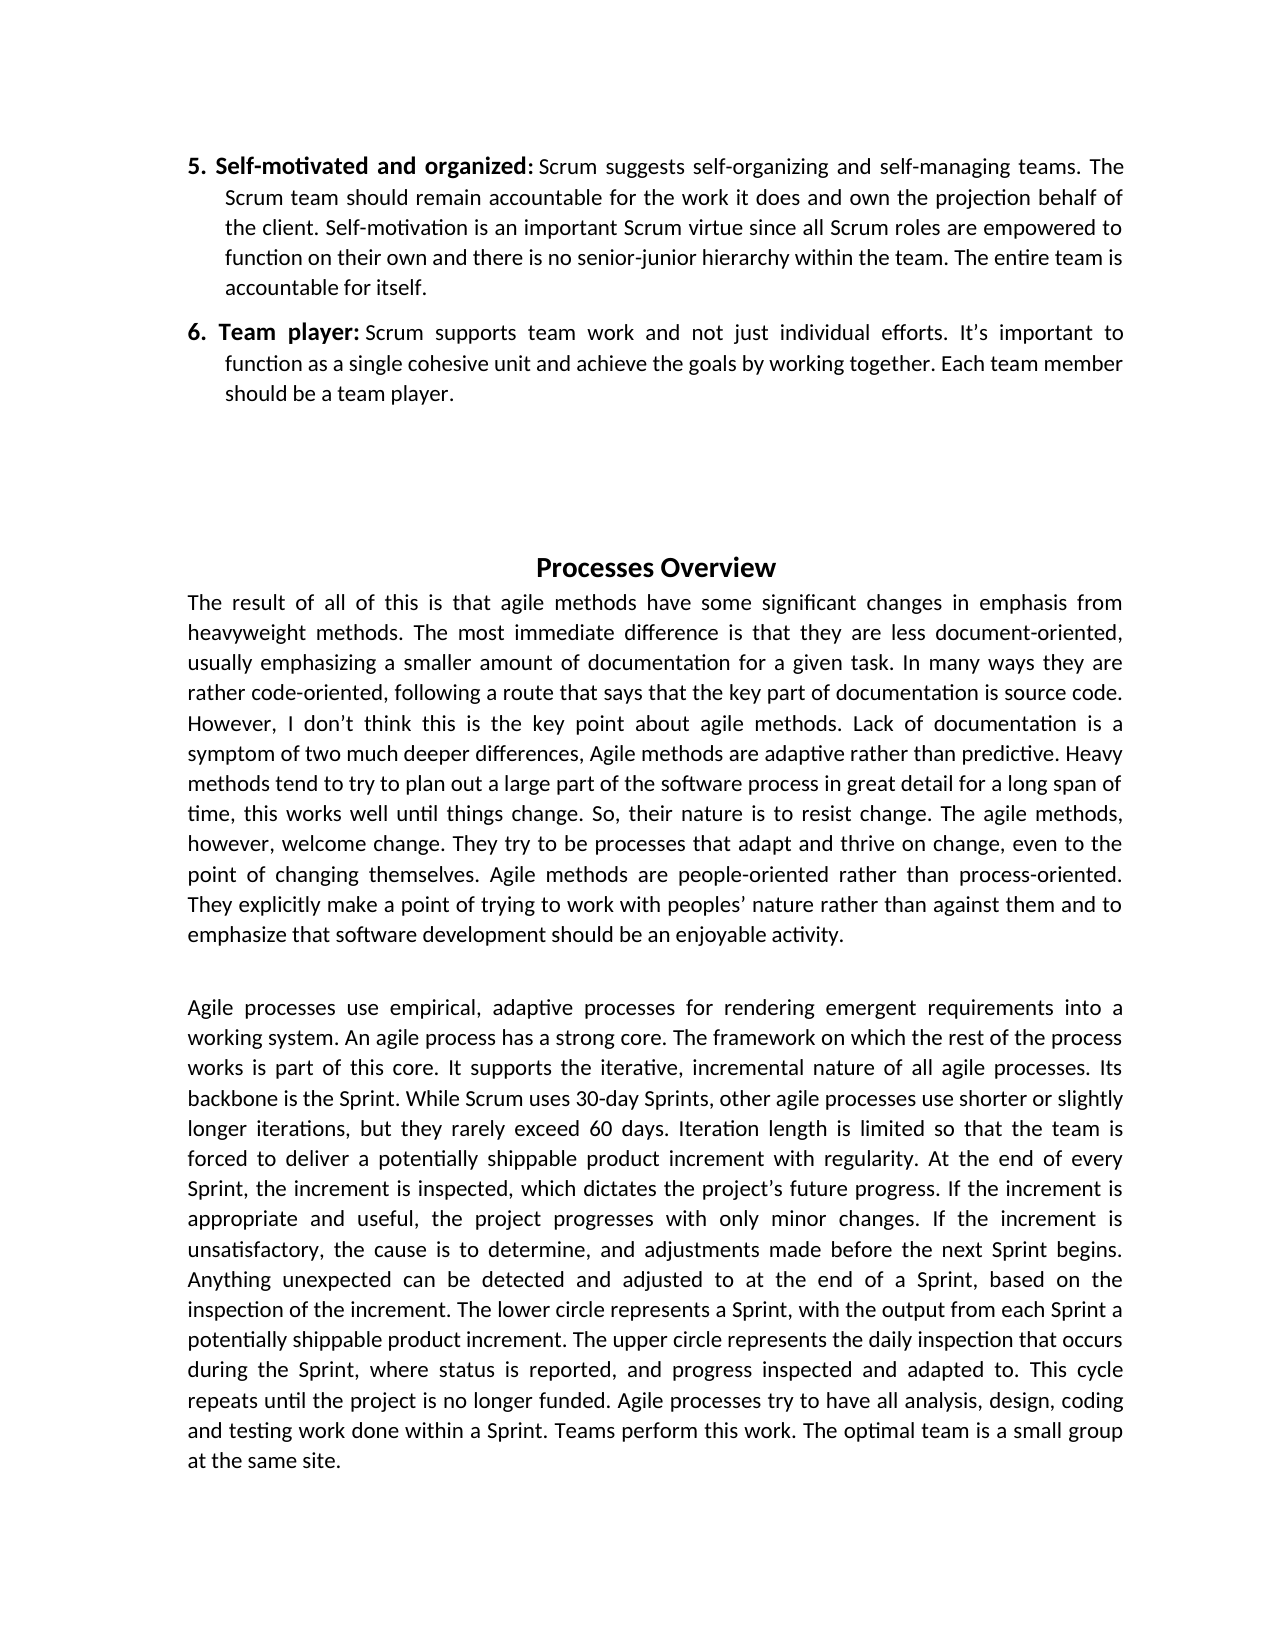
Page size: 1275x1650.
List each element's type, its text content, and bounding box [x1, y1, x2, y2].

text 5. Self-motivated and organized: Scrum suggests self-organizing and self-managing teams. The Scrum team should remain accountable for the work it does and own the projection behalf of the client. Self-motivation is an important Scrum virtue since all Scrum roles are empowered to function on their own and there is no senior-junior hierarchy within the team. The entire team is accountable for itself. [187, 150, 1125, 301]
text Agile processes use empirical, adaptive processes for rendering emergent requirements into a working system. An agile process has a strong core. The framework on which the rest of the process works is part of this core. It supports the iterative, incremental nature of all agile processes. Its backbone is the Sprint. While Scrum uses 30-day Sprints, other agile processes use shorter or slightly longer iterations, but they rarely exceed 60 days. Iteration length is limited so that the team is forced to deliver a potentially shippable product increment with regularity. At the end of every Sprint, the increment is inspected, which dictates the project’s future progress. If the increment is appropriate and useful, the project progresses with only minor changes. If the increment is unsatisfactory, the cause is to determine, and adjustments made before the next Sprint begins. Anything unexpected can be detected and adjusted to at the end of a Sprint, based on the inspection of the increment. The lower circle represents a Sprint, with the output from each Sprint a potentially shippable product increment. The upper circle represents the daily inspection that occurs during the Sprint, where status is reported, and progress inspected and adapted to. This cycle repeats until the project is no longer funded. Agile processes try to have all analysis, design, coding and testing work done within a Sprint. Teams perform this work. The optimal team is a small group at the same site. [187, 993, 1125, 1474]
text The result of all of this is that agile methods have some significant changes in emphasis from heavyweight methods. The most immediate difference is that they are less document-oriented, usually emphasizing a smaller amount of documentation for a given task. In many ways they are rather code-oriented, following a route that says that the key part of documentation is source code. However, I don’t think this is the key point about agile methods. Lack of documentation is a symptom of two much deeper differences, Agile methods are adaptive rather than predictive. Heavy methods tend to try to plan out a large part of the software process in great detail for a long span of time, this works well until things change. So, their nature is to resist change. The agile methods, however, welcome change. They try to be processes that adapt and thrive on change, even to the point of changing themselves. Agile methods are people-oriented rather than process-oriented. They explicitly make a point of trying to work with peoples’ nature rather than against them and to emphasize that software development should be an enjoyable activity. [187, 588, 1125, 948]
text 6. Team player: Scrum supports team work and not just individual efforts. It’s important to function as a single cohesive unit and achieve the goals by working together. Each team member should be a team player. [187, 316, 1125, 407]
text Processes Overview [187, 549, 1125, 585]
